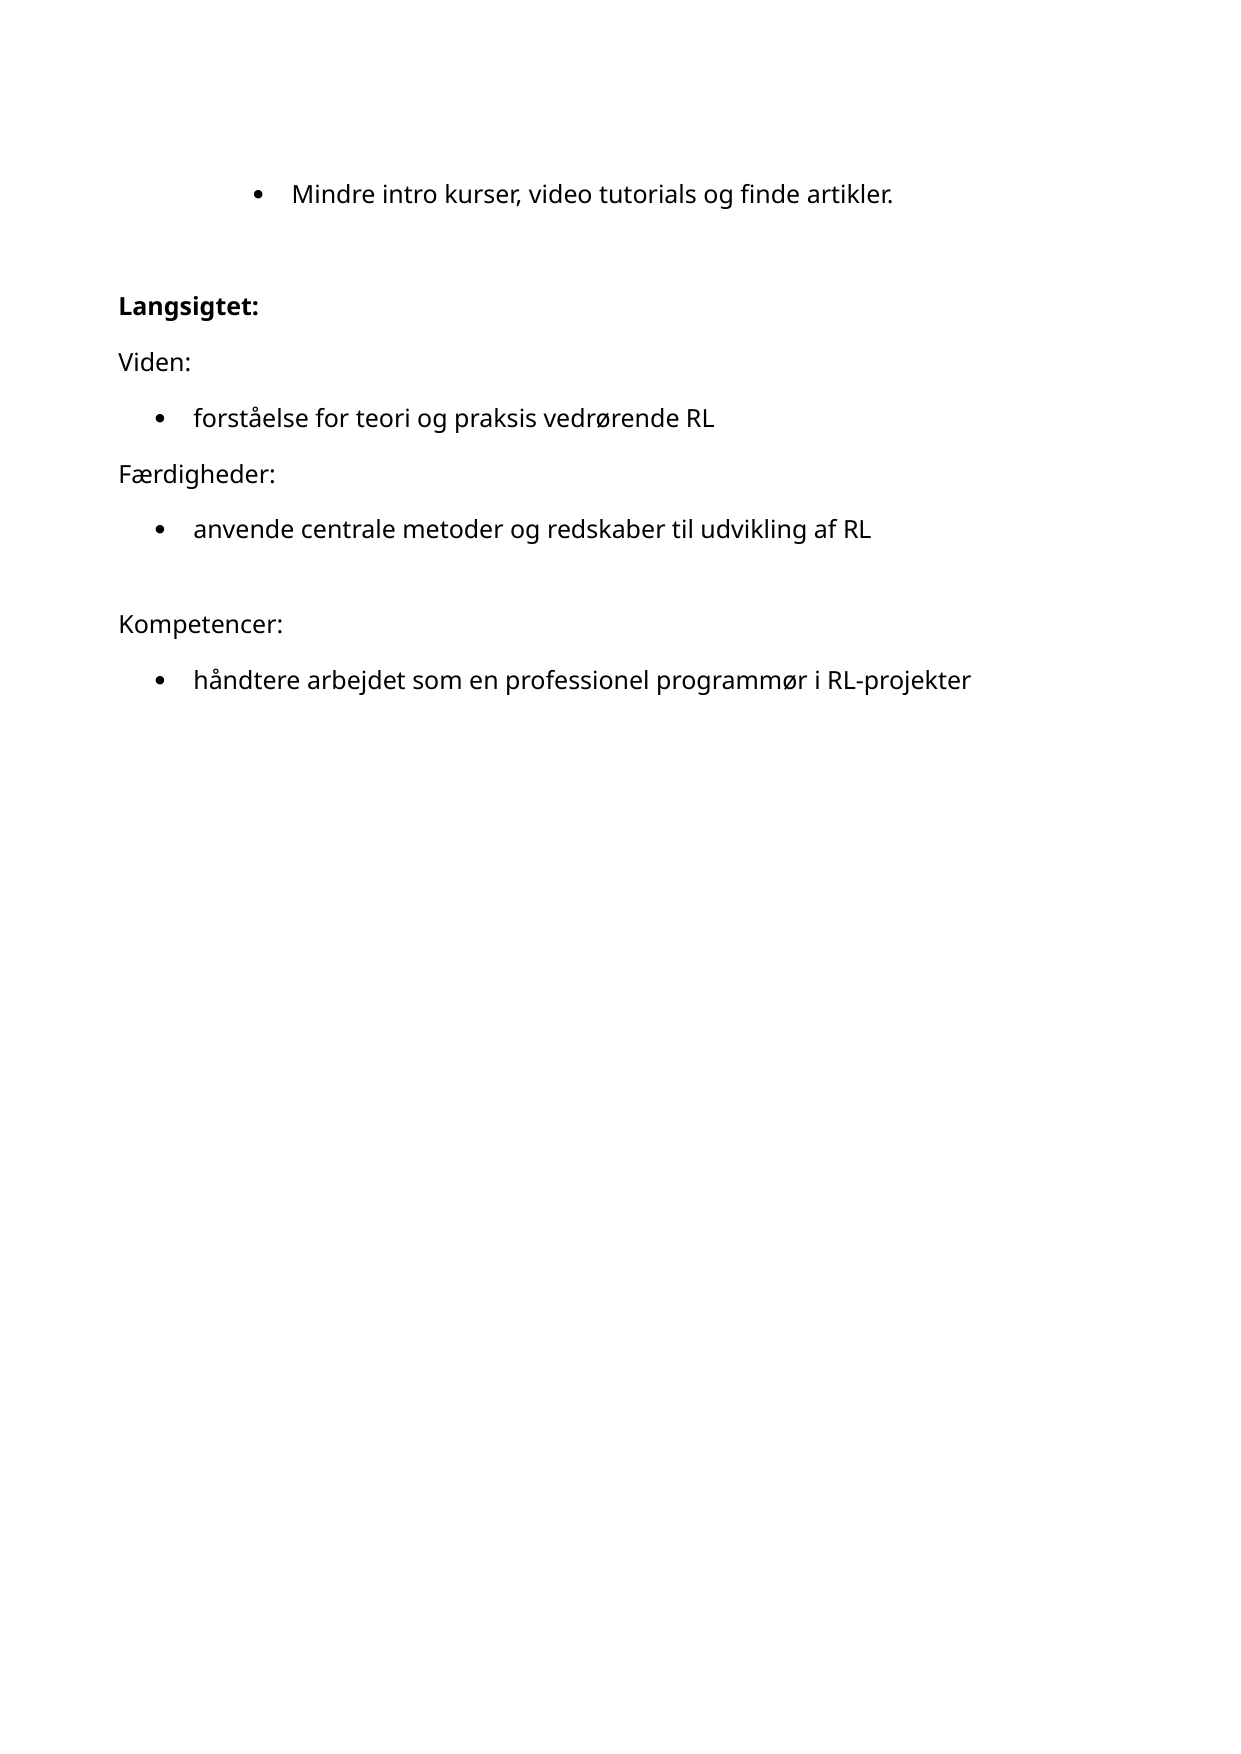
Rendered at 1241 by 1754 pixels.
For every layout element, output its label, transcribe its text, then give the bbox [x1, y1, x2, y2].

list Mindre intro kurser, video tutorials og finde artikler. [254, 177, 1122, 211]
text Kompetencer: [118, 607, 1122, 641]
list forståelse for teori og praksis vedrørende RL [156, 401, 1122, 434]
text Viden: [118, 345, 1122, 379]
list anvende centrale metoder og redskaber til udvikling af RL [156, 512, 1122, 546]
text Færdigheder: [118, 456, 1122, 490]
text Langsigtet: [118, 289, 1122, 323]
list håndtere arbejdet som en professionel programmør i RL-projekter [156, 663, 1122, 697]
